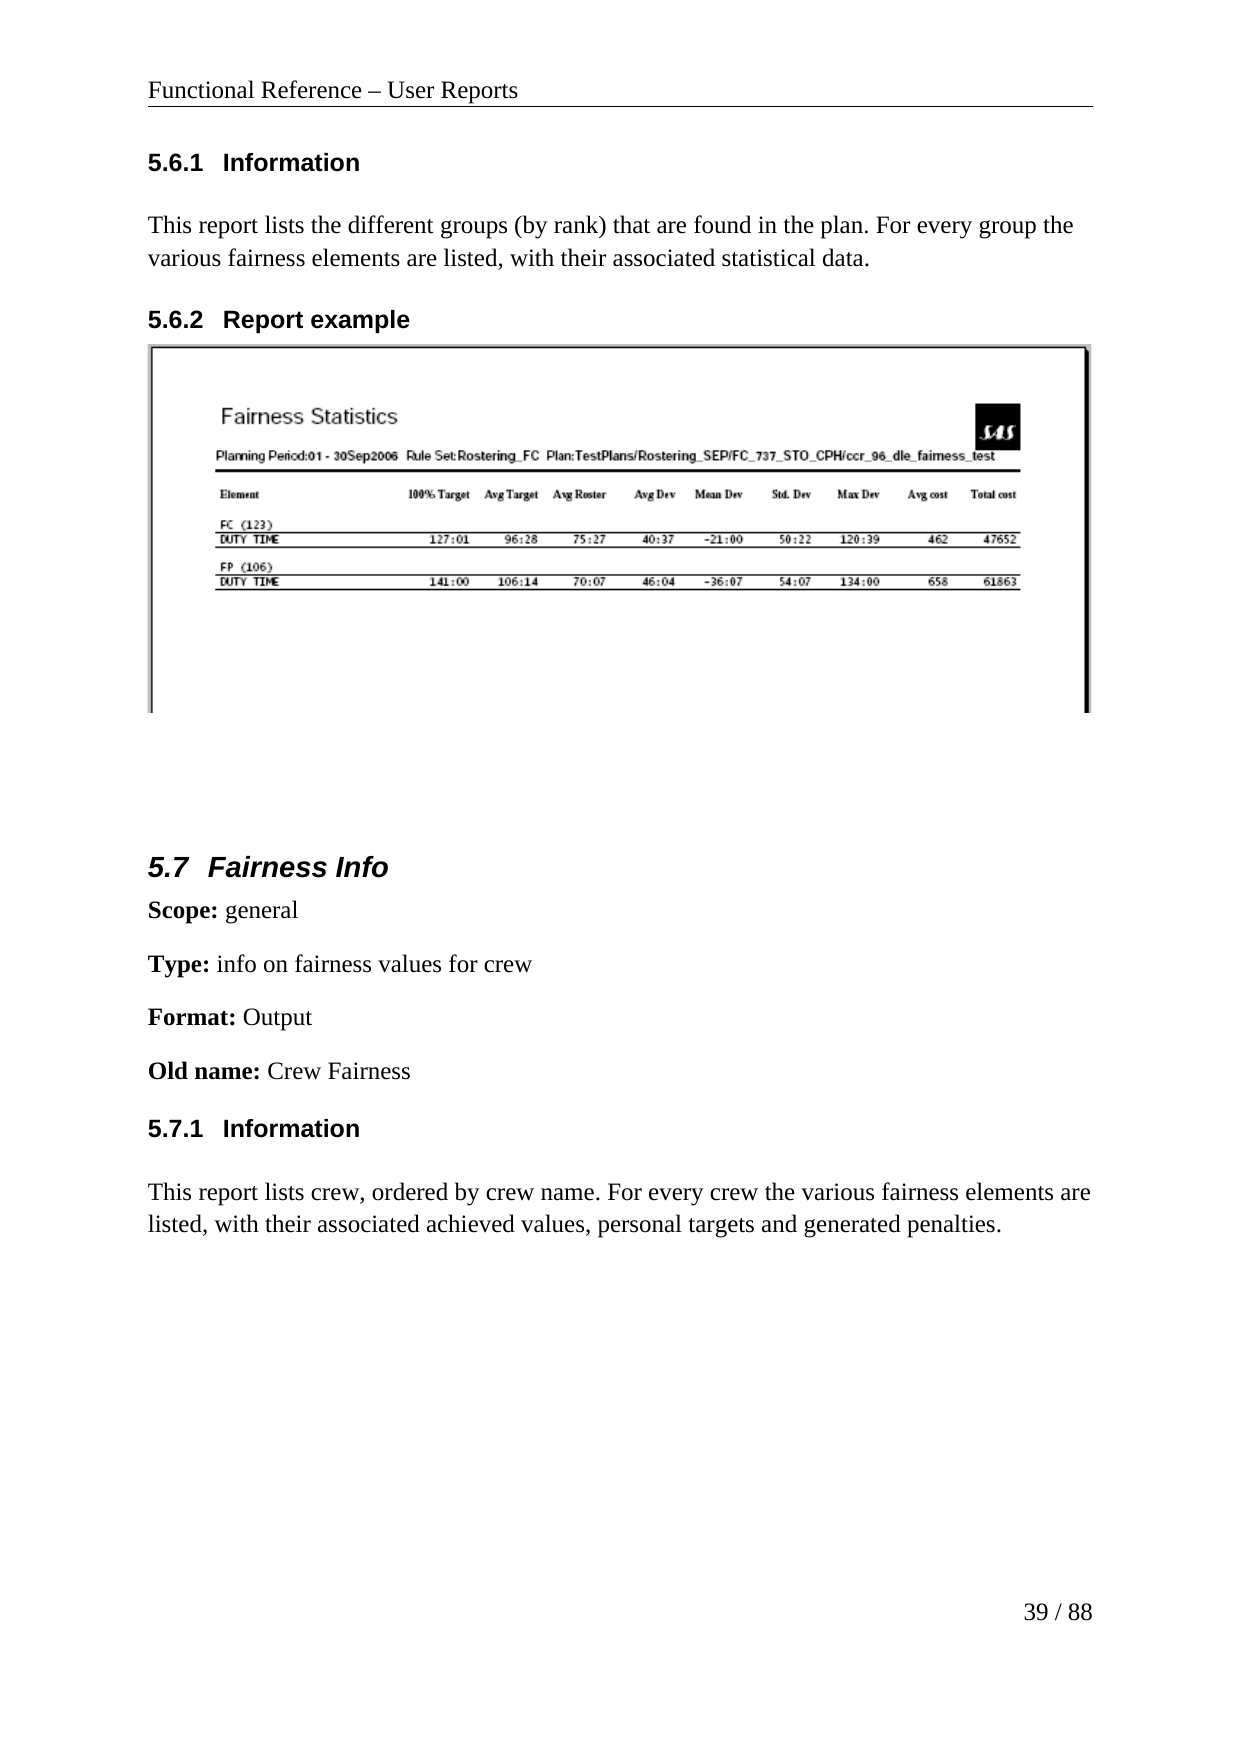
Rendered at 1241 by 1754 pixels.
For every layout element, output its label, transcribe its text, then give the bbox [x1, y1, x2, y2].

subtitle Information [148, 148, 1093, 176]
text Old name: Crew Fairness [148, 1056, 1093, 1085]
picture [147, 344, 1092, 713]
text This report lists the different groups (by rank) that are found in the plan. For every group the various fairness elements are listed, with their associated statistical data. [148, 210, 1093, 272]
subtitle Information [148, 1114, 1093, 1143]
text Type: info on fairness values for crew [148, 949, 1093, 977]
subtitle Fairness Info [148, 850, 1093, 883]
subtitle Report example [148, 305, 1093, 334]
text This report lists crew, ordered by crew name. For every crew the various fairness elements are listed, with their associated achieved values, personal targets and generated penalties. [148, 1177, 1093, 1238]
text Scope: general [148, 895, 1093, 923]
text Format: Output [148, 1002, 1093, 1031]
